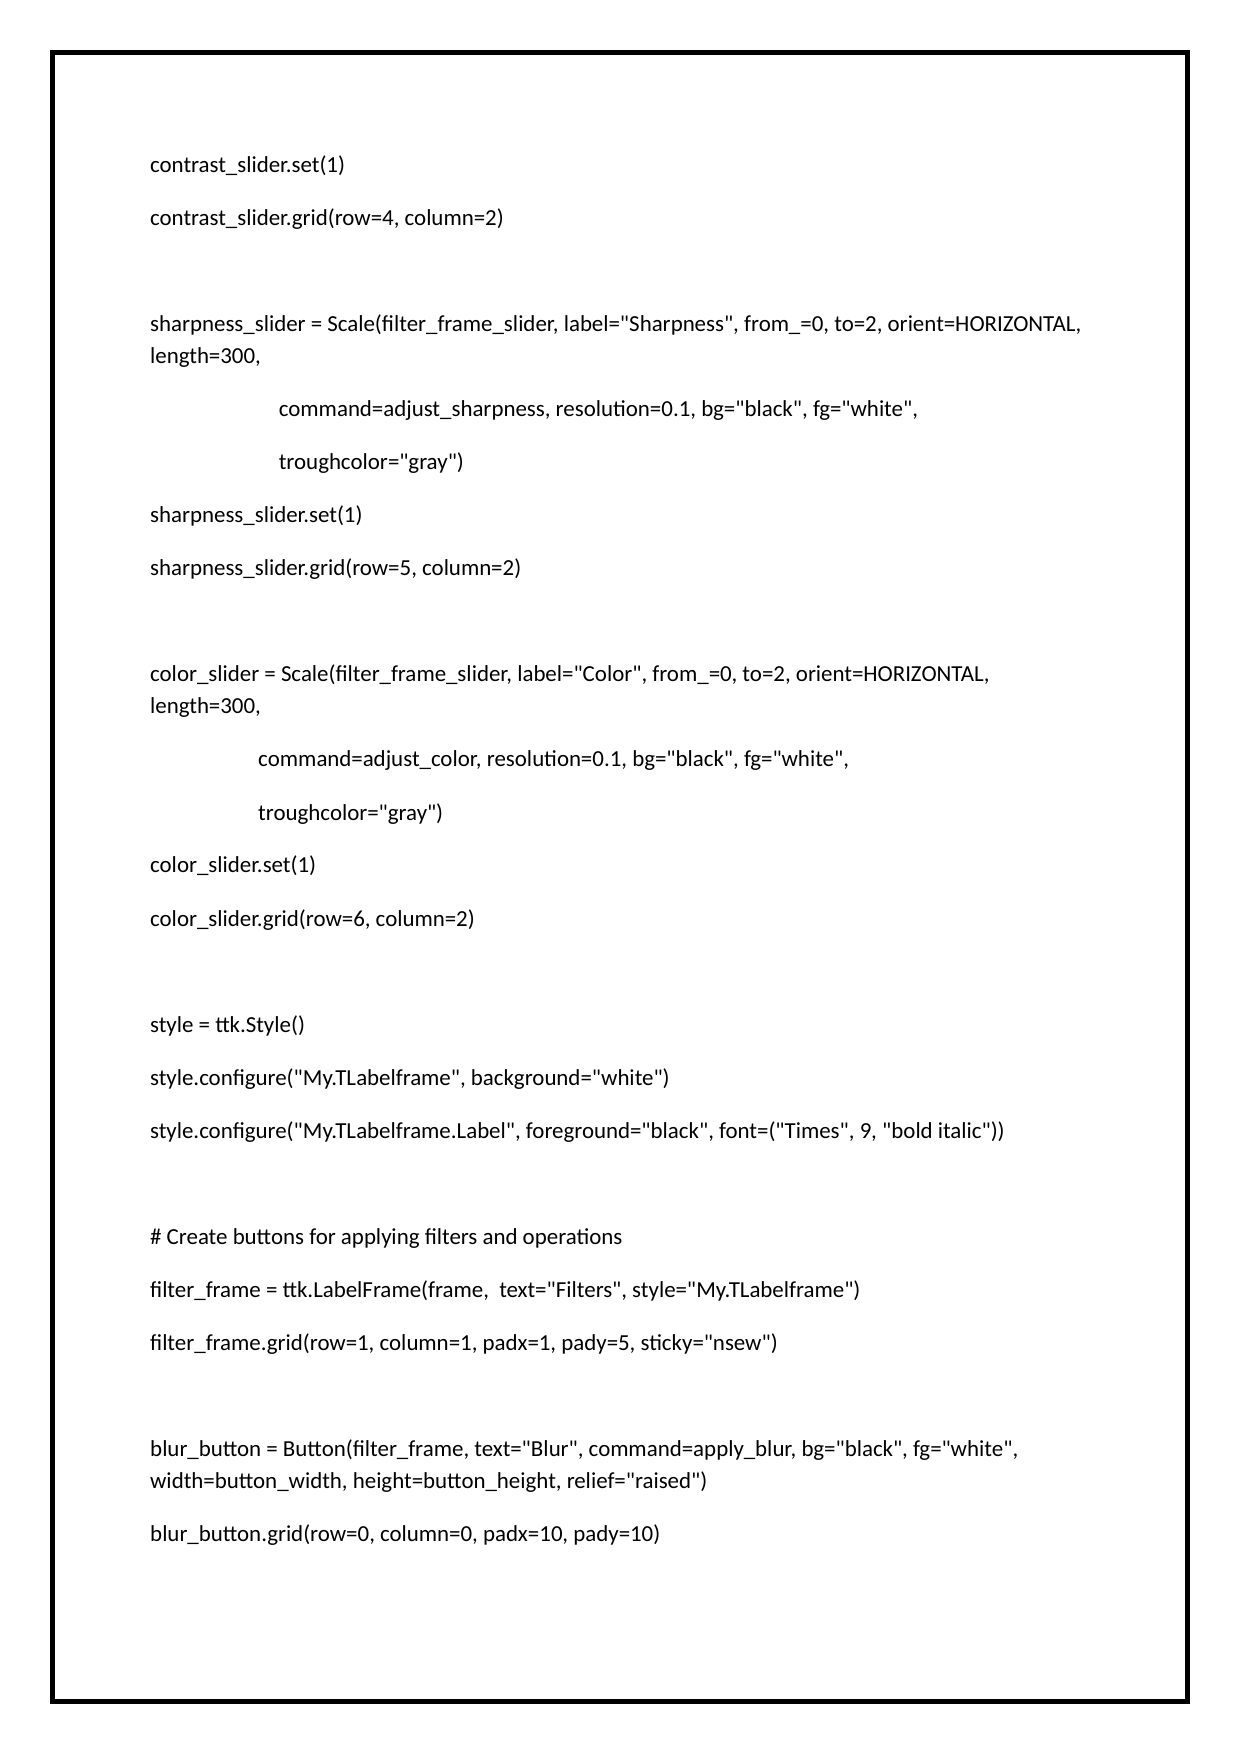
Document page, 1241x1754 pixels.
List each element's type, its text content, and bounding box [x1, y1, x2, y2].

text contrast_slider.set(1) [150, 150, 1090, 178]
text troughcolor="gray") [150, 798, 1090, 826]
text blur_button.grid(row=0, column=0, padx=10, pady=10) [150, 1519, 1090, 1547]
text style.configure("My.TLabelframe", background="white") [150, 1063, 1090, 1091]
text color_slider.set(1) [150, 851, 1090, 879]
text color_slider = Scale(filter_frame_slider, label="Color", from_=0, to=2, orient=HORIZONTAL, length=300, [150, 659, 1090, 719]
text filter_frame = ttk.LabelFrame(frame, text="Filters", style="My.TLabelframe") [150, 1275, 1090, 1303]
text blur_button = Button(filter_frame, text="Blur", command=apply_blur, bg="black", fg="white", width=button_width, height=button_height, relief="raised") [150, 1434, 1090, 1494]
text style = ttk.Style() [150, 1010, 1090, 1038]
text command=adjust_sharpness, resolution=0.1, bg="black", fg="white", [150, 394, 1090, 422]
text troughcolor="gray") [150, 447, 1090, 475]
text filter_frame.grid(row=1, column=1, padx=1, pady=5, sticky="nsew") [150, 1328, 1090, 1356]
text # Create buttons for applying filters and operations [150, 1222, 1090, 1250]
text command=adjust_color, resolution=0.1, bg="black", fg="white", [150, 744, 1090, 773]
text contrast_slider.grid(row=4, column=2) [150, 203, 1090, 231]
text color_slider.grid(row=6, column=2) [150, 904, 1090, 932]
text sharpness_slider.set(1) [150, 500, 1090, 528]
text sharpness_slider.grid(row=5, column=2) [150, 553, 1090, 581]
text style.configure("My.TLabelframe.Label", foreground="black", font=("Times", 9, "bold italic")) [150, 1116, 1090, 1144]
text sharpness_slider = Scale(filter_frame_slider, label="Sharpness", from_=0, to=2, orient=HORIZONTAL, length=300, [150, 309, 1090, 369]
